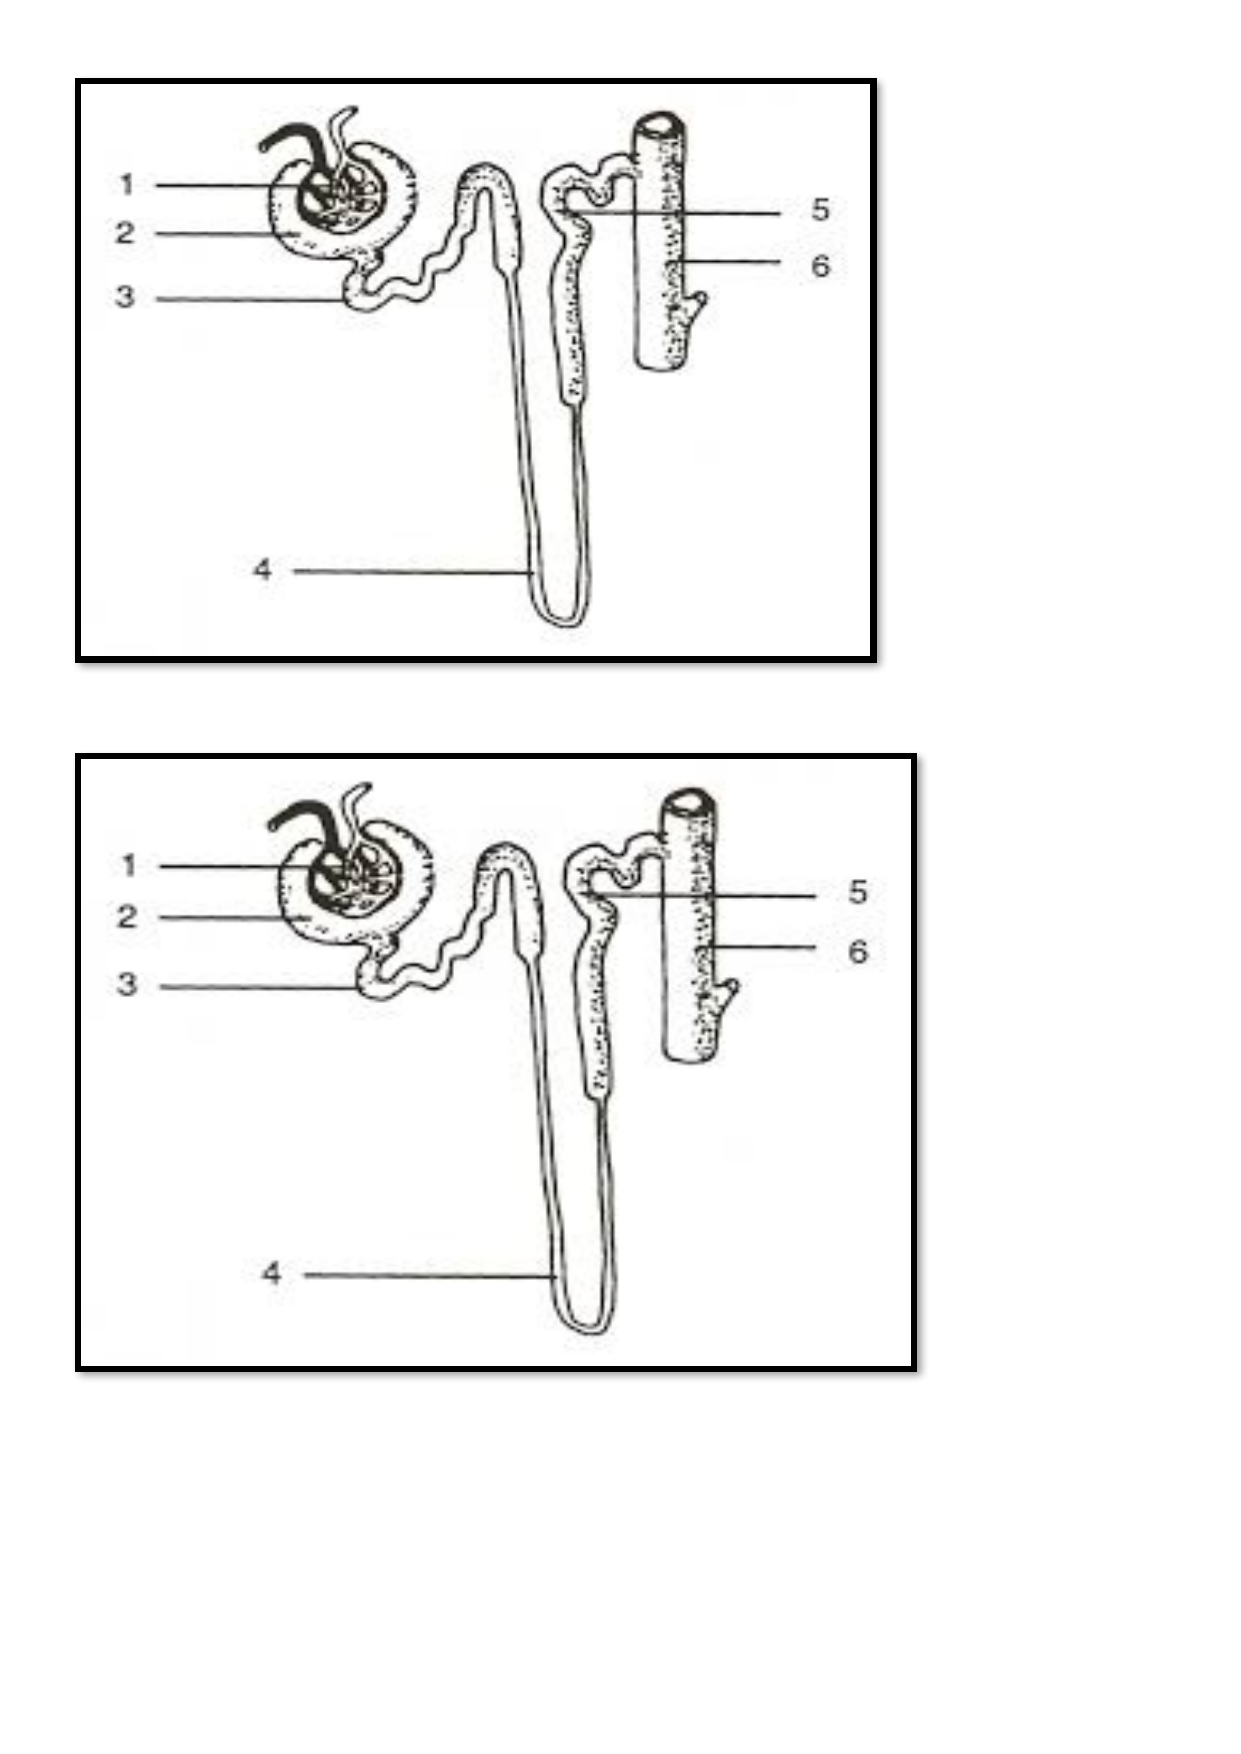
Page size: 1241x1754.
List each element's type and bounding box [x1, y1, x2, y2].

picture [81, 759, 911, 1366]
picture [81, 84, 870, 656]
